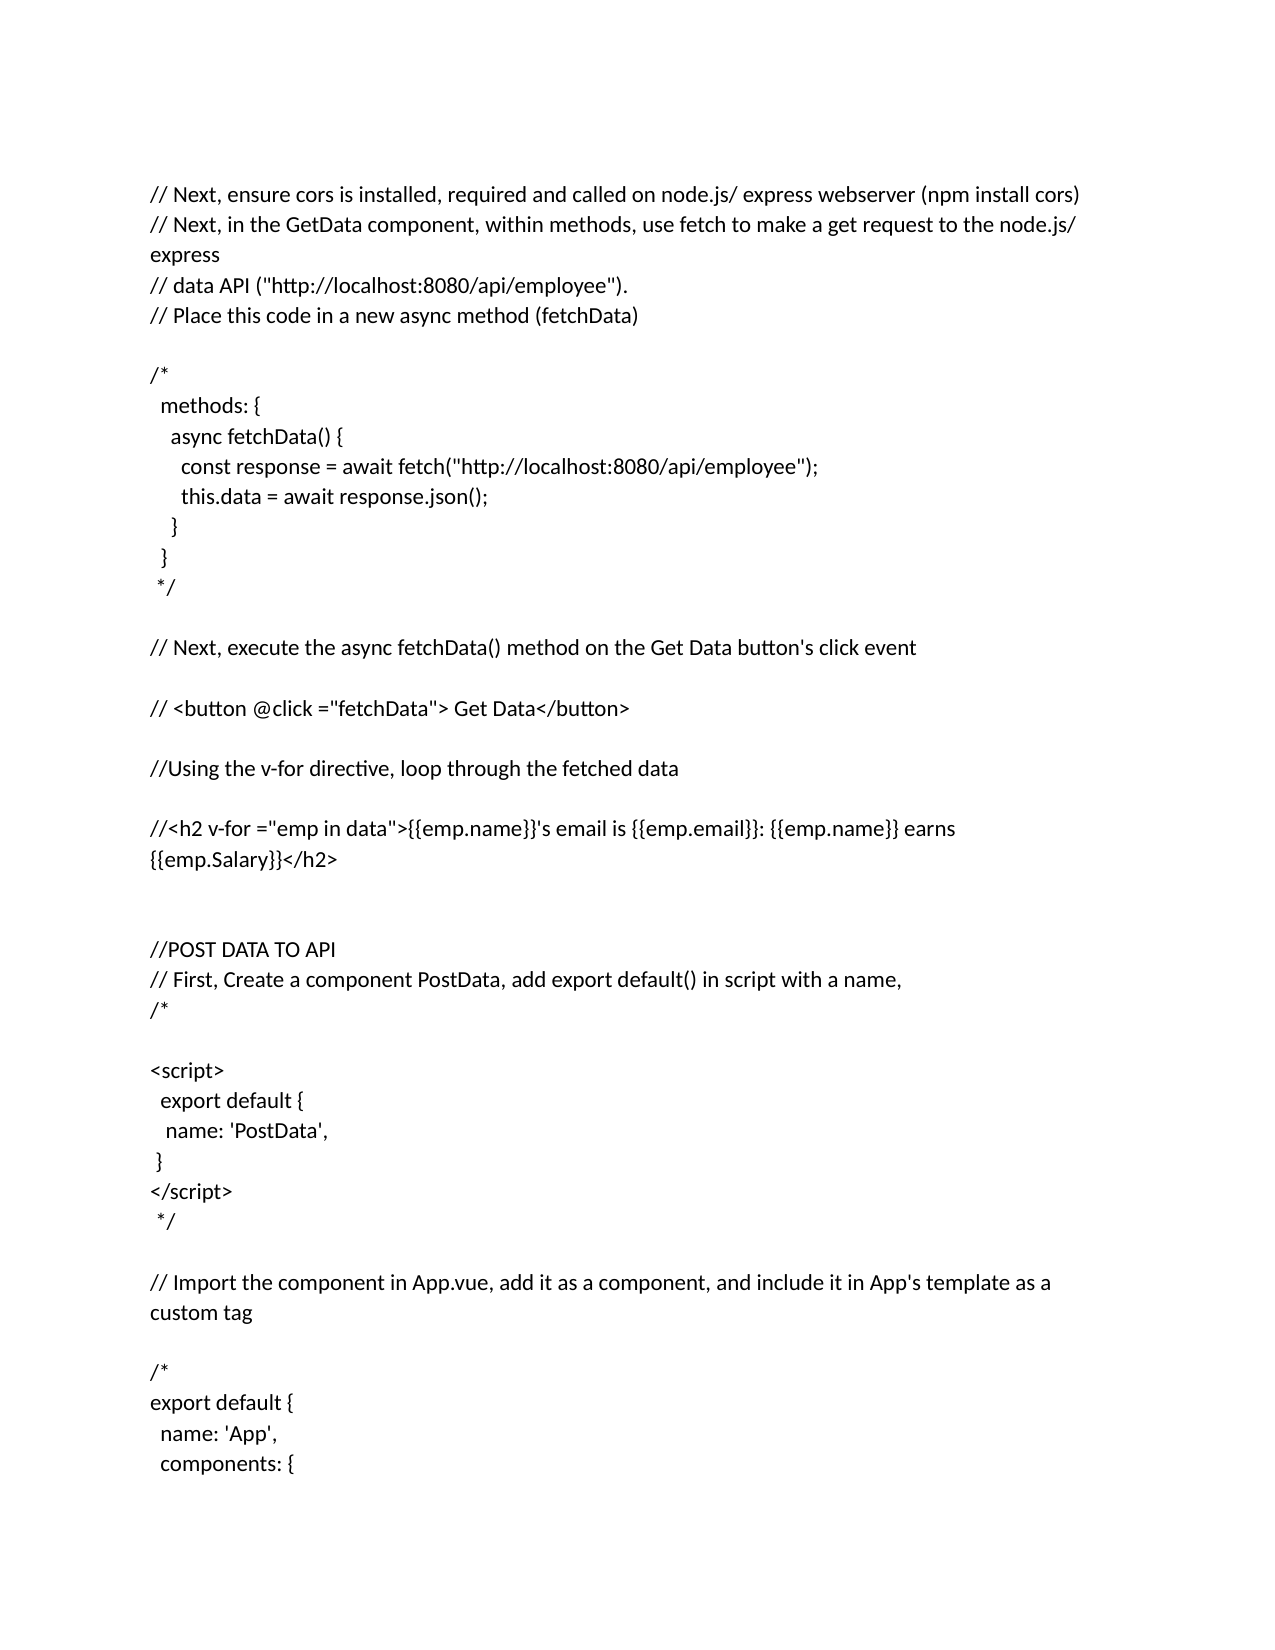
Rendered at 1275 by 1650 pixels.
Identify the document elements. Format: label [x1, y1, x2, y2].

text [150, 150, 1125, 1477]
